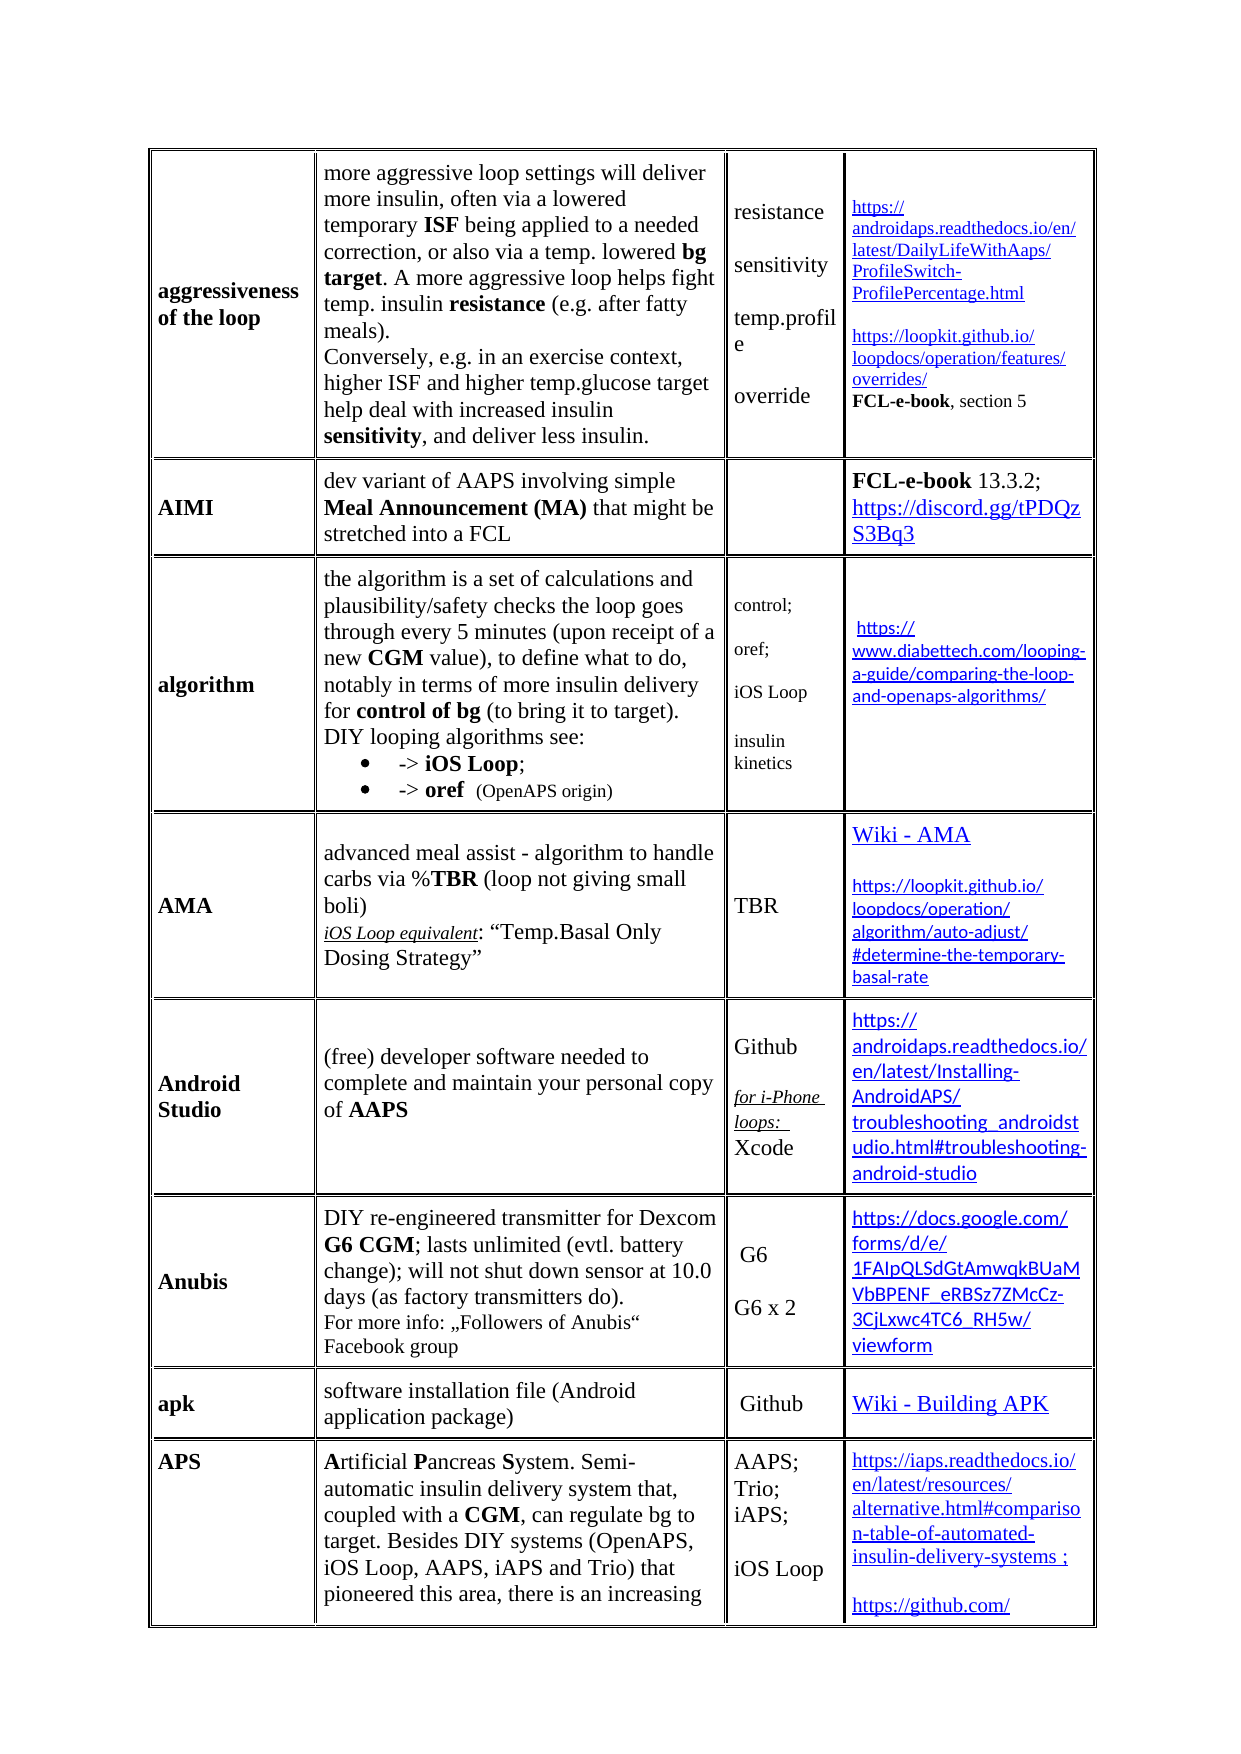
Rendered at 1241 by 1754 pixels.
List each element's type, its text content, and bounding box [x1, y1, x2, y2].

table_cell Anubis [152, 1193, 314, 1366]
table_cell aggressiveness of the loop [152, 151, 316, 456]
table_cell Wiki - Building APK [844, 1366, 1095, 1437]
table_cell https://androidaps.readthedocs.io/en/latest/Installing-AndroidAPS/troubleshooting_androidstudio.html#troubleshooting-android-studio [846, 996, 1094, 1193]
table_cell Github [728, 1369, 843, 1437]
table_cell G6 G6 x 2 [728, 1197, 843, 1366]
table_cell software installation file (Android application package) [317, 1369, 724, 1437]
table_cell https://docs.google.com/forms/d/e/1FAIpQLSdGtAmwqkBUaMVbBPENF_eRBSz7ZMcCz-3CjLxwc4TC6_RH5w/viewform [846, 1193, 1094, 1366]
table_cell TBR [728, 814, 843, 996]
table_cell AMA [152, 810, 314, 996]
table_cell apk [150, 1366, 316, 1437]
table_cell https://androidaps.readthedocs.io/en/latest/DailyLifeWithAaps/ProfileSwitch-ProfilePercentage.html https://loopkit.github.io/loopdocs/operation/features/overrides/ FCL-e-book, section 5 [844, 151, 1093, 456]
table_cell [728, 460, 843, 554]
table_cell more aggressive loop settings will deliver more insulin, often via a lowered temporary ISF being applied to a needed correction, or also via a temp. lowered bg target. A more aggressive loop helps fight temp. insulin resistance (e.g. after fatty meals). Conversely, e.g. in an exercise context, higher ISF and higher temp.glucose target help deal with increased insulin sensitivity, and deliver less insulin. [316, 149, 726, 456]
table_cell DIY re-engineered transmitter for Dexcom G6 CGM; lasts unlimited (evtl. battery change); will not shut down sensor at 10.0 days (as factory transmitters do). For more info: „Followers of Anubis“ Facebook group [317, 1197, 724, 1366]
table_cell advanced meal assist - algorithm to handle carbs via %TBR (loop not giving small boli) iOS Loop equivalent: “Temp.Basal Only Dosing Strategy” [317, 814, 724, 996]
table_cell Github for i-Phone loops: Xcode [728, 1000, 843, 1193]
table_cell (free) developer software needed to complete and maintain your personal copy of AAPS [317, 1000, 724, 1193]
table_cell dev variant of AAPS involving simple Meal Announcement (MA) that might be stretched into a FCL [317, 460, 724, 554]
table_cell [844, 1437, 1094, 1624]
table_cell Android Studio [152, 996, 314, 1193]
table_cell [726, 1441, 844, 1624]
table_cell Wiki - AMA https://loopkit.github.io/loopdocs/operation/algorithm/auto-adjust/#determine-the-temporary-basal-rate [846, 810, 1094, 996]
table_cell the algorithm is a set of calculations and plausibility/safety checks the loop goes through every 5 minutes (upon receipt of a new CGM value), to define what to do, notably in terms of more insulin delivery for control of bg (to bring it to target). DIY looping algorithms see: -> iOS Loop; -> oref (OpenAPS origin) [317, 558, 724, 810]
table_cell AIMI [152, 456, 314, 554]
table_cell https://www.diabettech.com/looping-a-guide/comparing-the-loop-and-openaps-algorithms/ [846, 554, 1094, 810]
table_cell APS [152, 1437, 316, 1624]
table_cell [316, 1437, 726, 1624]
table_cell algorithm [152, 554, 314, 810]
table_cell control; oref; iOS Loop insulin kinetics [728, 558, 843, 810]
table_cell resistance sensitivity temp.profile override [726, 151, 844, 456]
table_cell FCL-e-book 13.3.2; https://discord.gg/tPDQzS3Bq3 [846, 456, 1094, 554]
